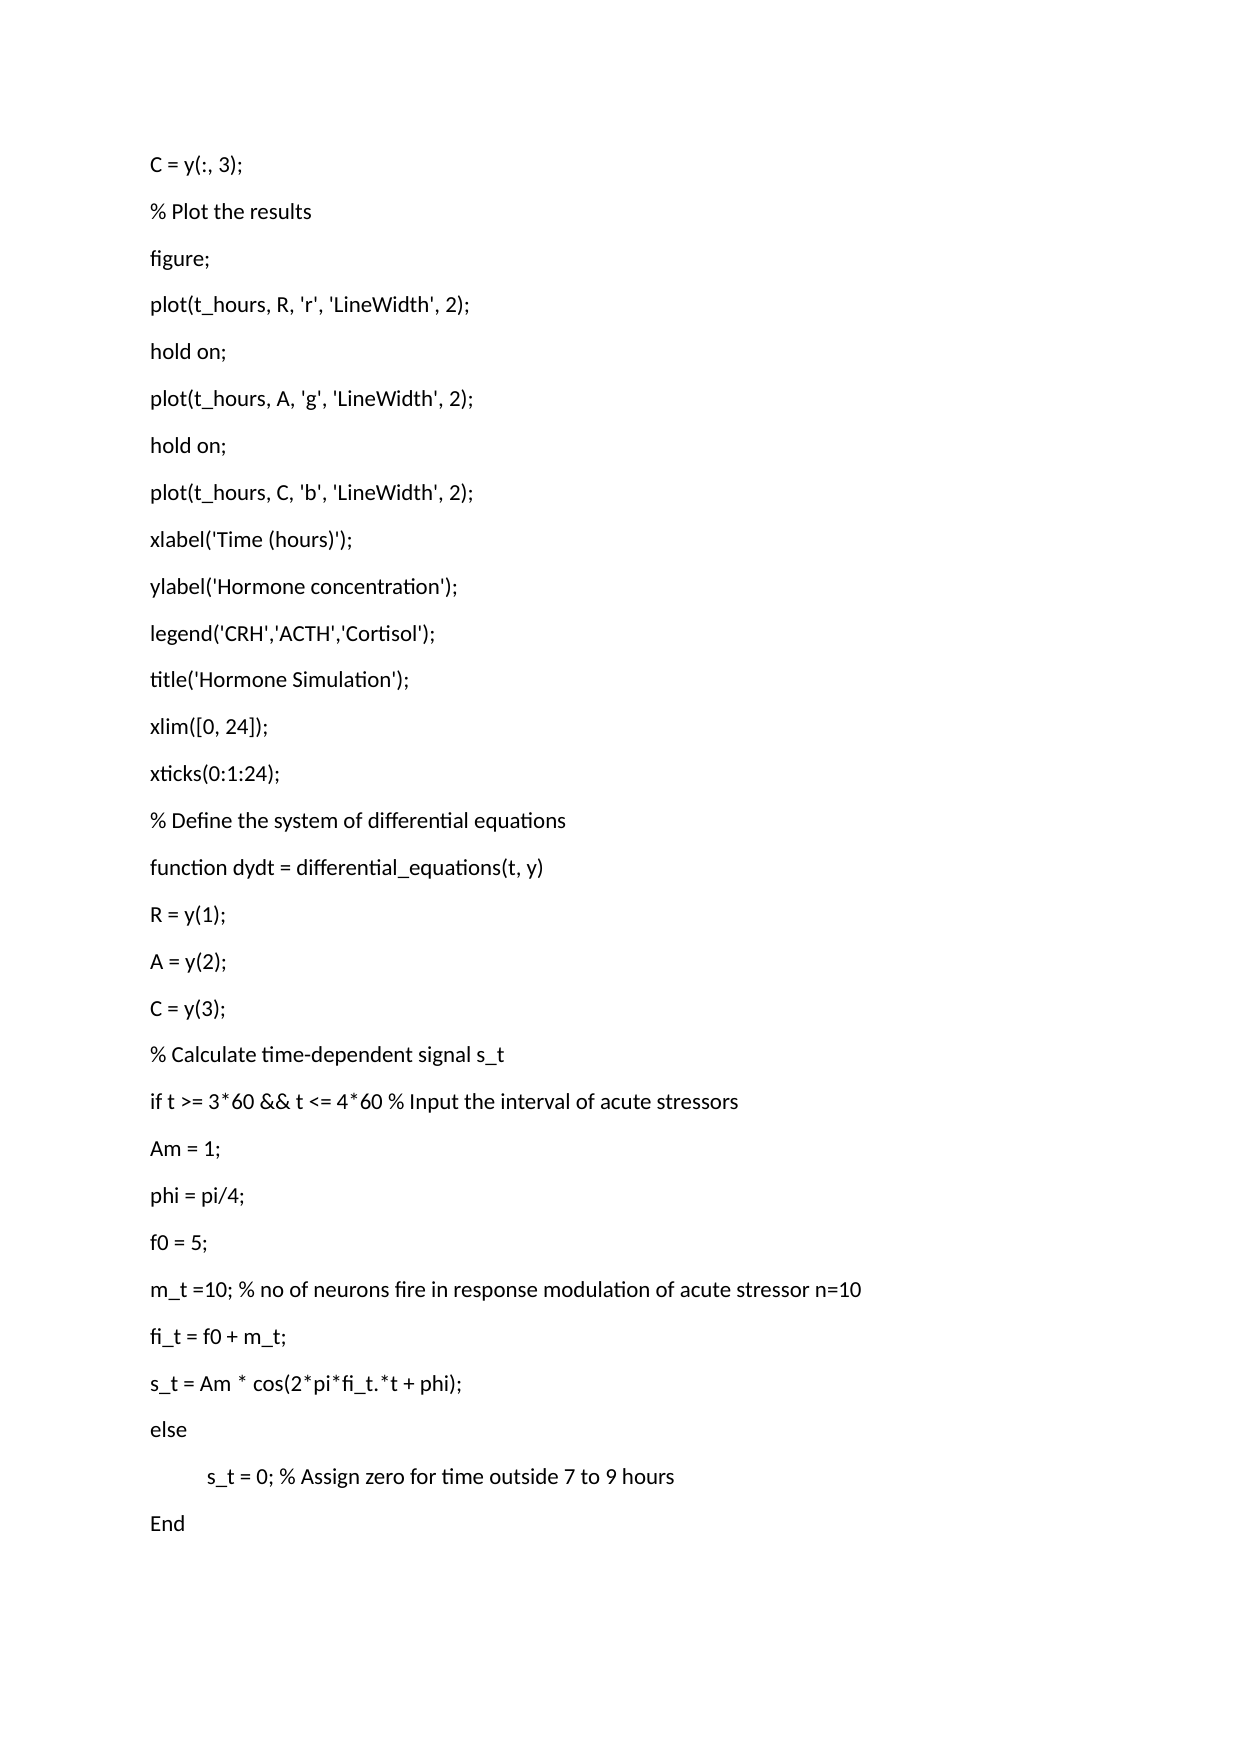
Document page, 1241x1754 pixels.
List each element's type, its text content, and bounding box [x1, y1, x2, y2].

text xlabel('Time (hours)'); [150, 525, 1090, 553]
text title('Hormone Simulation'); [150, 666, 1090, 694]
text else [150, 1416, 1090, 1444]
text C = y(3); [150, 994, 1090, 1022]
text xticks(0:1:24); [150, 759, 1090, 787]
text hold on; [150, 337, 1090, 366]
text m_t =10; % no of neurons fire in response modulation of acute stressor n=10 [150, 1275, 1090, 1303]
text plot(t_hours, A, 'g', 'LineWidth', 2); [150, 384, 1090, 412]
text xlim([0, 24]); [150, 712, 1090, 741]
text if t >= 3*60 && t <= 4*60 % Input the interval of acute stressors [150, 1087, 1090, 1116]
text figure; [150, 244, 1090, 272]
text plot(t_hours, R, 'r', 'LineWidth', 2); [150, 291, 1090, 319]
text fi_t = f0 + m_t; [150, 1322, 1090, 1350]
text plot(t_hours, C, 'b', 'LineWidth', 2); [150, 478, 1090, 506]
text % Calculate time-dependent signal s_t [150, 1041, 1090, 1069]
text ylabel('Hormone concentration'); [150, 572, 1090, 600]
text A = y(2); [150, 947, 1090, 975]
text s_t = Am * cos(2*pi*fi_t.*t + phi); [150, 1369, 1090, 1397]
text f0 = 5; [150, 1228, 1090, 1256]
text function dydt = differential_equations(t, y) [150, 853, 1090, 881]
text hold on; [150, 431, 1090, 459]
text phi = pi/4; [150, 1181, 1090, 1209]
text % Define the system of differential equations [150, 806, 1090, 834]
text C = y(:, 3); [150, 150, 1090, 178]
text legend('CRH','ACTH','Cortisol'); [150, 619, 1090, 647]
text R = y(1); [150, 900, 1090, 928]
text Am = 1; [150, 1134, 1090, 1162]
text End [150, 1509, 1090, 1537]
text % Plot the results [150, 197, 1090, 225]
text s_t = 0; % Assign zero for time outside 7 to 9 hours [150, 1462, 1090, 1491]
